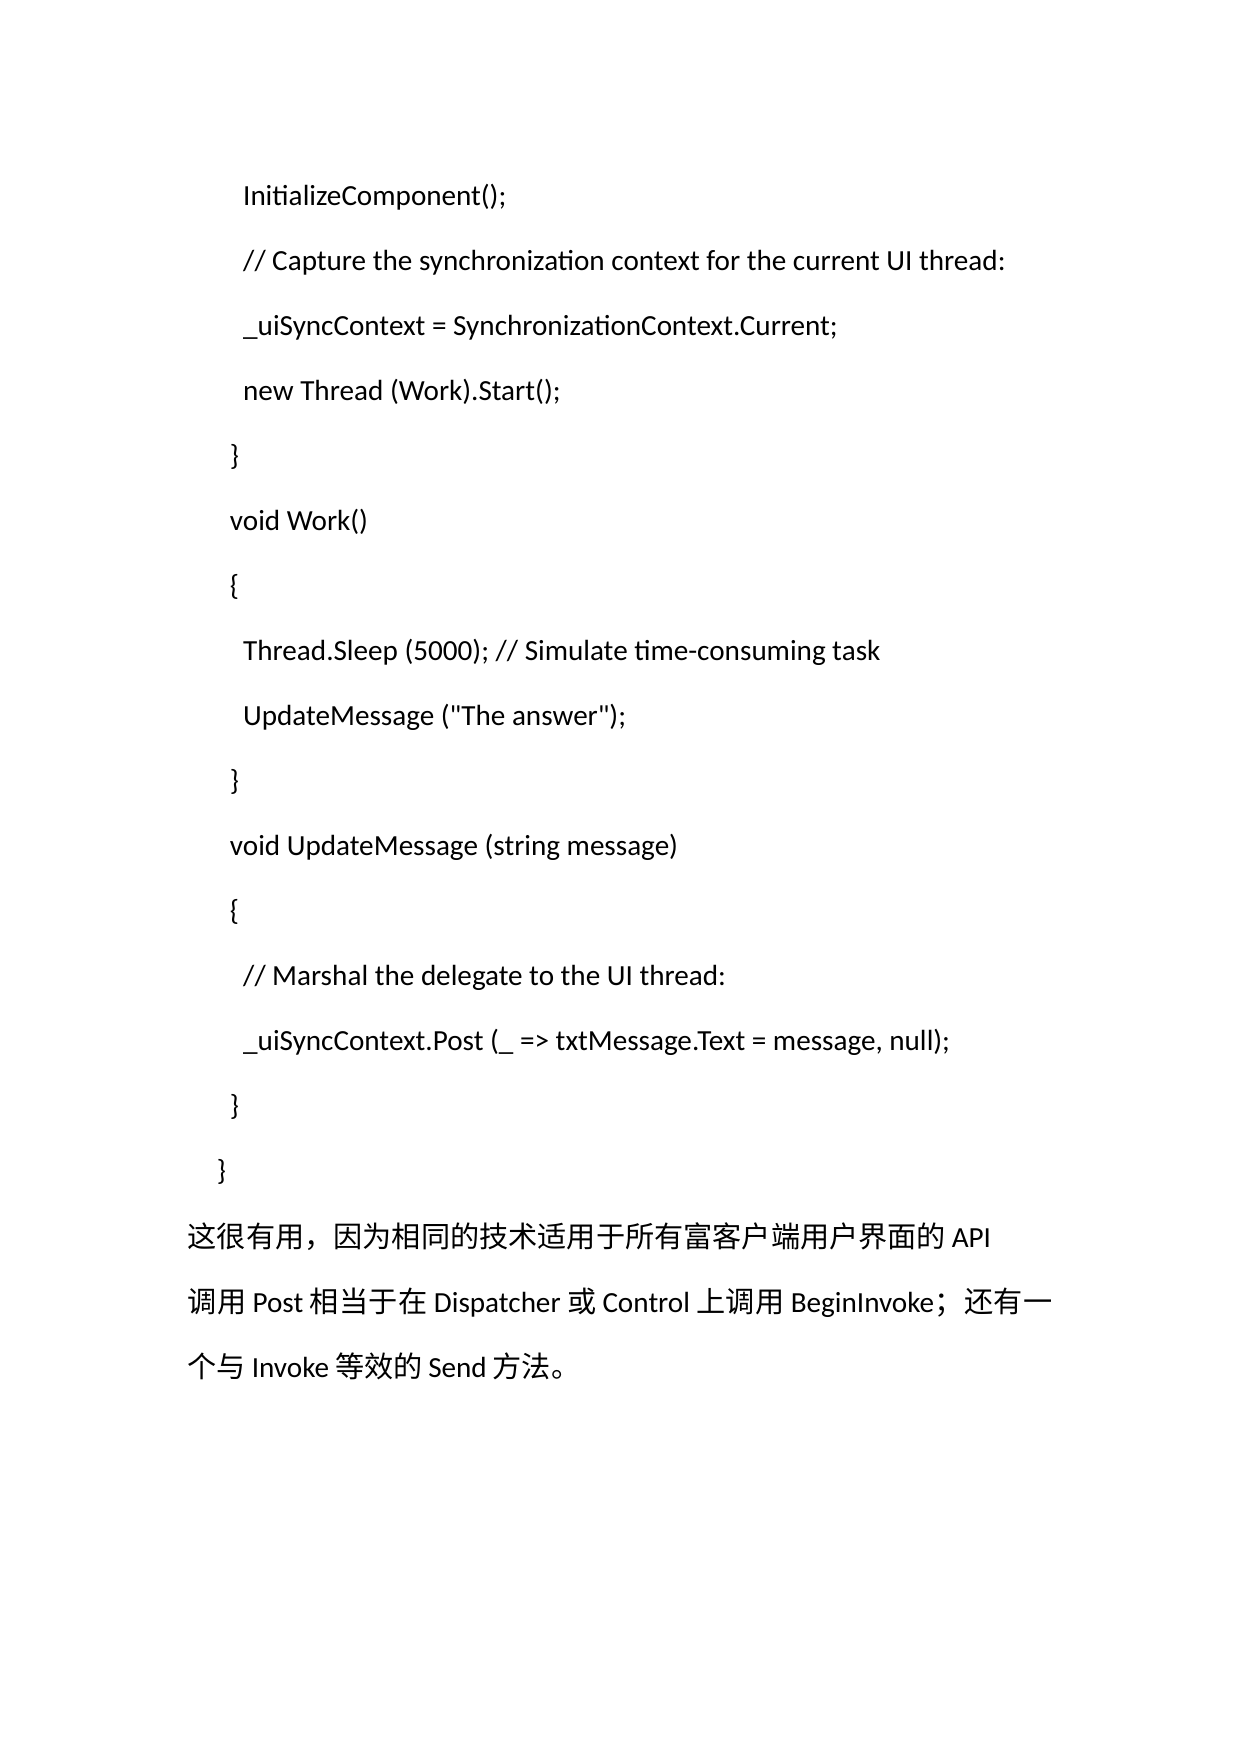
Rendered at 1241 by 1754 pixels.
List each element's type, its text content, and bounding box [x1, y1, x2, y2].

text void UpdateMessage (string message) [217, 812, 1053, 877]
text { [217, 552, 1053, 617]
text Thread.Sleep (5000); // Simulate time-consuming task [217, 617, 1053, 682]
text } [217, 747, 1053, 812]
text 调用Post相当于在Dispatcher或Control上调用BeginInvoke；还有一个与Invoke等效的Send方法。 [187, 1267, 1053, 1397]
text new Thread (Work).Start(); [217, 357, 1053, 422]
text // Capture the synchronization context for the current UI thread: [217, 227, 1053, 292]
text void Work() [217, 487, 1053, 552]
text // Marshal the delegate to the UI thread: [217, 942, 1053, 1007]
text 这很有用，因为相同的技术适用于所有富客户端用户界面的API [187, 1202, 1053, 1267]
text InitializeComponent(); [217, 162, 1053, 227]
text { [217, 877, 1053, 942]
text } [217, 1137, 1053, 1202]
text _uiSyncContext = SynchronizationContext.Current; [217, 292, 1053, 357]
text } [217, 422, 1053, 487]
text UpdateMessage ("The answer"); [217, 682, 1053, 747]
text _uiSyncContext.Post (_ => txtMessage.Text = message, null); [217, 1007, 1053, 1072]
text } [217, 1072, 1053, 1137]
